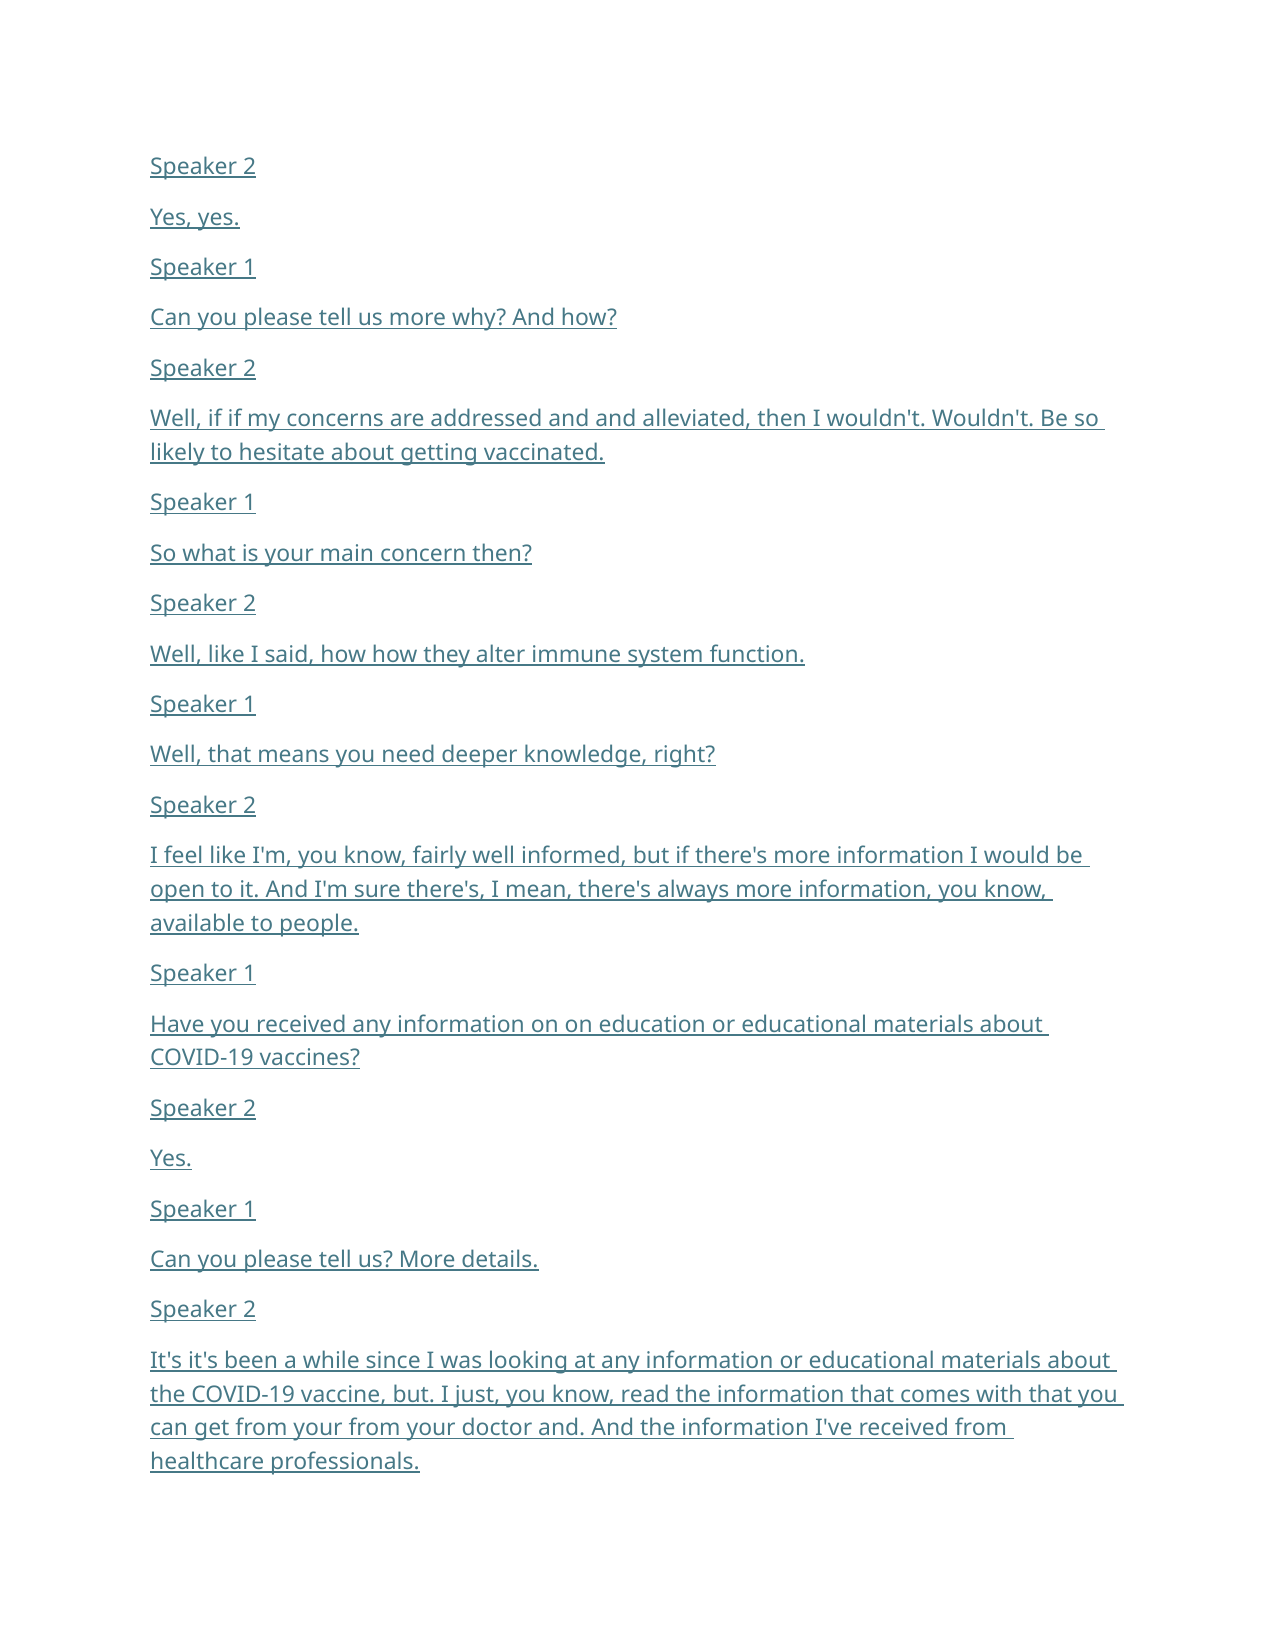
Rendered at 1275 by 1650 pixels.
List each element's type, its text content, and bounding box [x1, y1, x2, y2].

text Speaker 2 [150, 150, 1125, 181]
text Yes. [150, 1142, 1125, 1173]
text Can you please tell us more why? And how? [150, 301, 1125, 332]
text It's it's been a while since I was looking at any information or educational materials about the COVID-19 vaccine, but. I just, you know, read the information that comes with that you can get from your from your doctor and. And the information I've received from healthcare professionals. [150, 1344, 1125, 1476]
text Have you received any information on on education or educational materials about COVID-19 vaccines? [150, 1007, 1125, 1072]
text Speaker 2 [150, 789, 1125, 820]
text Well, like I said, how how they alter immune system function. [150, 637, 1125, 669]
text Speaker 2 [150, 352, 1125, 383]
text So what is your main concern then? [150, 537, 1125, 568]
text Well, that means you need deeper knowledge, right? [150, 738, 1125, 769]
text Speaker 1 [150, 486, 1125, 517]
text Yes, yes. [150, 200, 1125, 232]
text Well, if if my concerns are addressed and and alleviated, then I wouldn't. Wouldn't. Be so likely to hesitate about getting vaccinated. [150, 402, 1125, 467]
text Can you please tell us? More details. [150, 1243, 1125, 1274]
text Speaker 1 [150, 688, 1125, 719]
text Speaker 1 [150, 957, 1125, 988]
text Speaker 1 [150, 251, 1125, 282]
text Speaker 2 [150, 1293, 1125, 1324]
text I feel like I'm, you know, fairly well informed, but if there's more information I would be open to it. And I'm sure there's, I mean, there's always more information, you know, available to people. [150, 839, 1125, 938]
text Speaker 2 [150, 587, 1125, 618]
text Speaker 2 [150, 1092, 1125, 1123]
text Speaker 1 [150, 1192, 1125, 1224]
